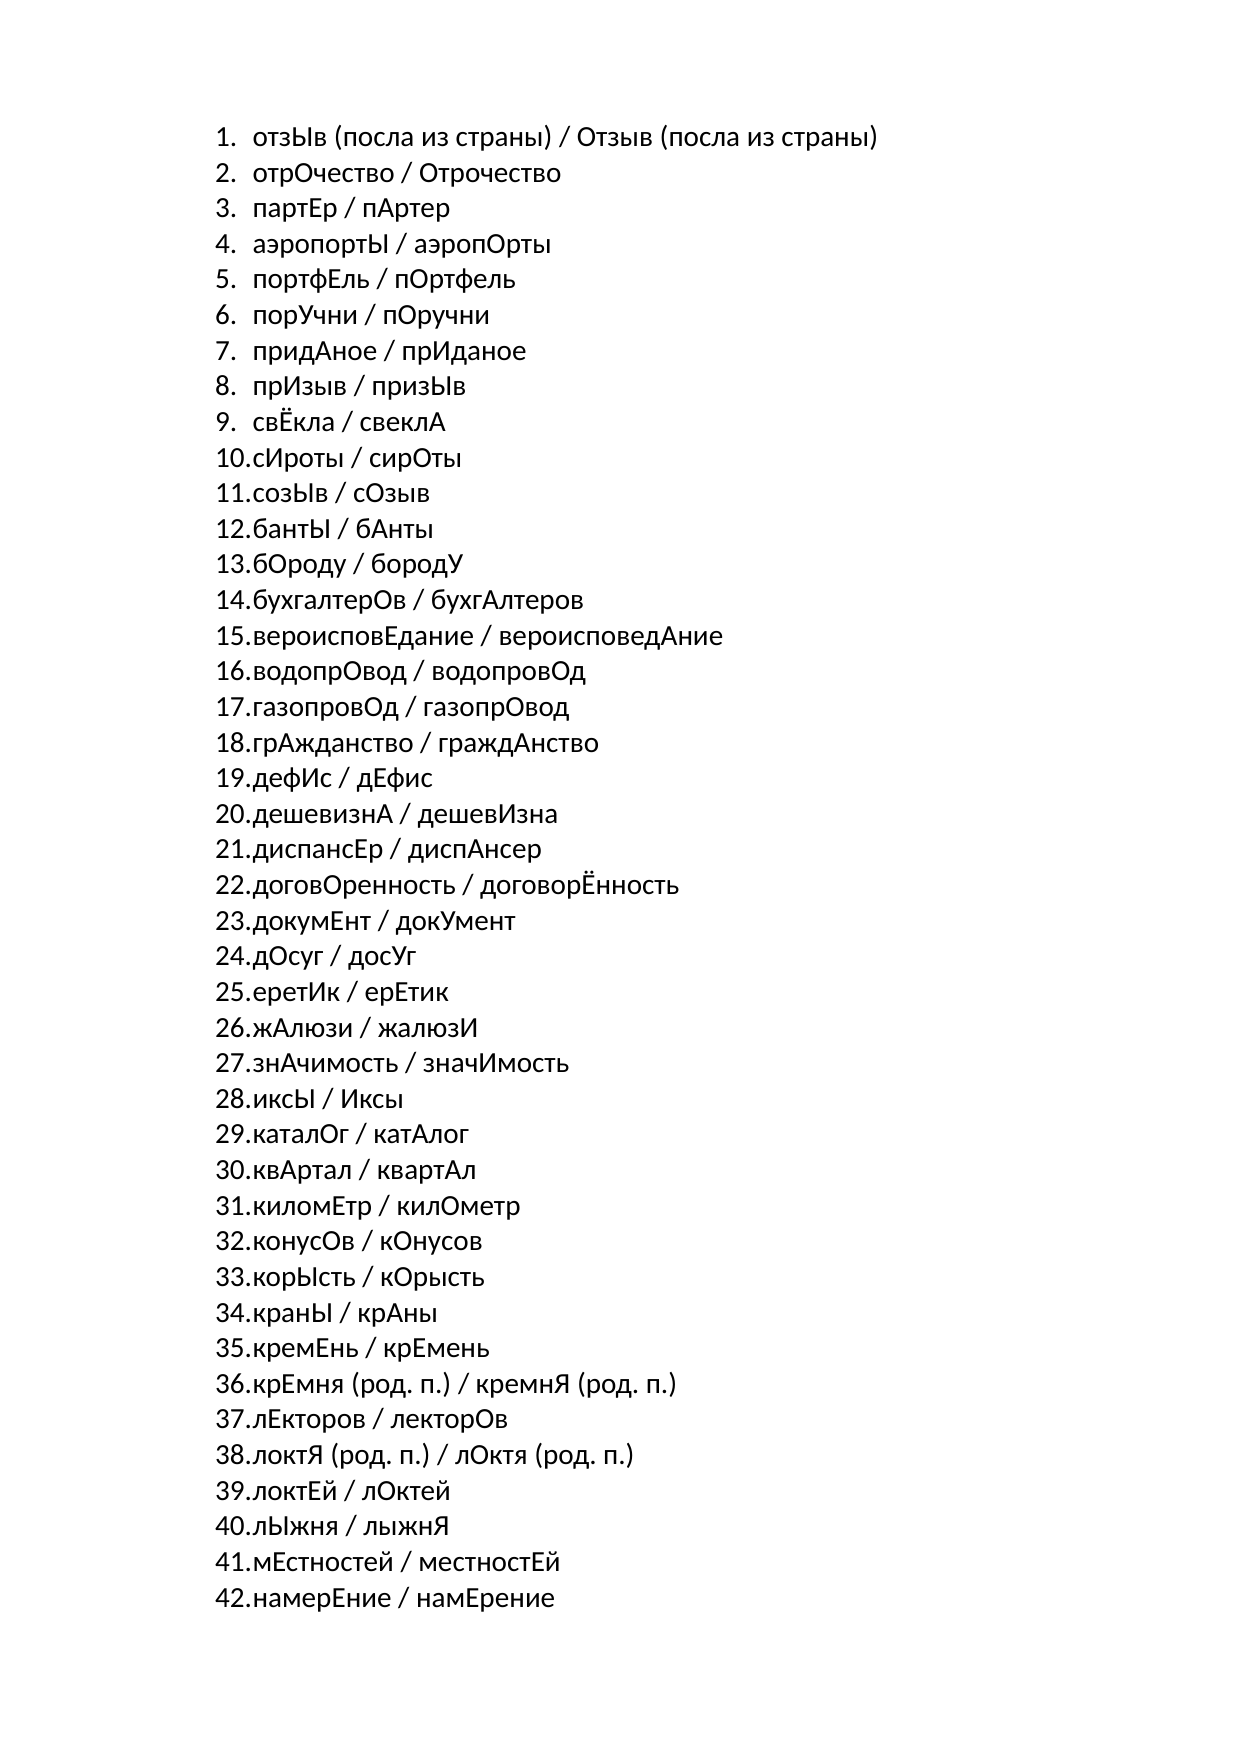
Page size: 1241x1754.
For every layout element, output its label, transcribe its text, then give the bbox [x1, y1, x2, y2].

list иксЫ / Иксы [215, 1080, 1152, 1116]
list аэропортЫ / аэропОрты [215, 225, 1152, 261]
list грАжданство / граждАнство [215, 724, 1152, 759]
list водопрОвод / водопровОд [215, 652, 1152, 688]
list еретИк / ерЕтик [215, 973, 1152, 1009]
list бОроду / бородУ [215, 546, 1152, 581]
list диспансЕр / диспАнсер [215, 831, 1152, 866]
list лЫжня / лыжнЯ [215, 1507, 1152, 1543]
list дОсуг / досУг [215, 937, 1152, 973]
list вероисповЕдание / вероисповедАние [215, 617, 1152, 652]
list знАчимость / значИмость [215, 1044, 1152, 1080]
list отрОчество / Отрочество [215, 154, 1152, 189]
list газопровОд / газопрОвод [215, 688, 1152, 724]
list докумЕнт / докУмент [215, 902, 1152, 937]
list конусОв / кОнусов [215, 1222, 1152, 1258]
list бантЫ / бАнты [215, 510, 1152, 546]
list созЫв / сОзыв [215, 474, 1152, 510]
list корЫсть / кОрысть [215, 1258, 1152, 1294]
list локтЕй / лОктей [215, 1472, 1152, 1507]
list сИроты / сирОты [215, 439, 1152, 474]
list каталОг / катАлог [215, 1116, 1152, 1151]
list кранЫ / крАны [215, 1294, 1152, 1329]
list дефИс / дЕфис [215, 759, 1152, 795]
list жАлюзи / жалюзИ [215, 1009, 1152, 1044]
list прИзыв / призЫв [215, 367, 1152, 403]
list портфЕль / пОртфель [215, 261, 1152, 296]
list локтЯ (род. п.) / лОктя (род. п.) [215, 1436, 1152, 1472]
list партЕр / пАртер [215, 189, 1152, 225]
list придАное / прИданое [215, 332, 1152, 367]
list намерЕние / намЕрение [215, 1579, 1152, 1614]
list договОренность / договорЁнность [215, 866, 1152, 902]
list лЕкторов / лекторОв [215, 1401, 1152, 1436]
list квАртал / квартАл [215, 1151, 1152, 1187]
list порУчни / пОручни [215, 296, 1152, 332]
list дешевизнА / дешевИзна [215, 795, 1152, 831]
list кремЕнь / крЕмень [215, 1329, 1152, 1365]
list бухгалтерОв / бухгАлтеров [215, 581, 1152, 617]
list свЁкла / свеклА [215, 403, 1152, 439]
list киломЕтр / килОметр [215, 1187, 1152, 1222]
list отзЫв (посла из страны) / Отзыв (посла из страны) [215, 118, 1152, 154]
list мЕстностей / местностЕй [215, 1543, 1152, 1579]
list крЕмня (род. п.) / кремнЯ (род. п.) [215, 1365, 1152, 1401]
